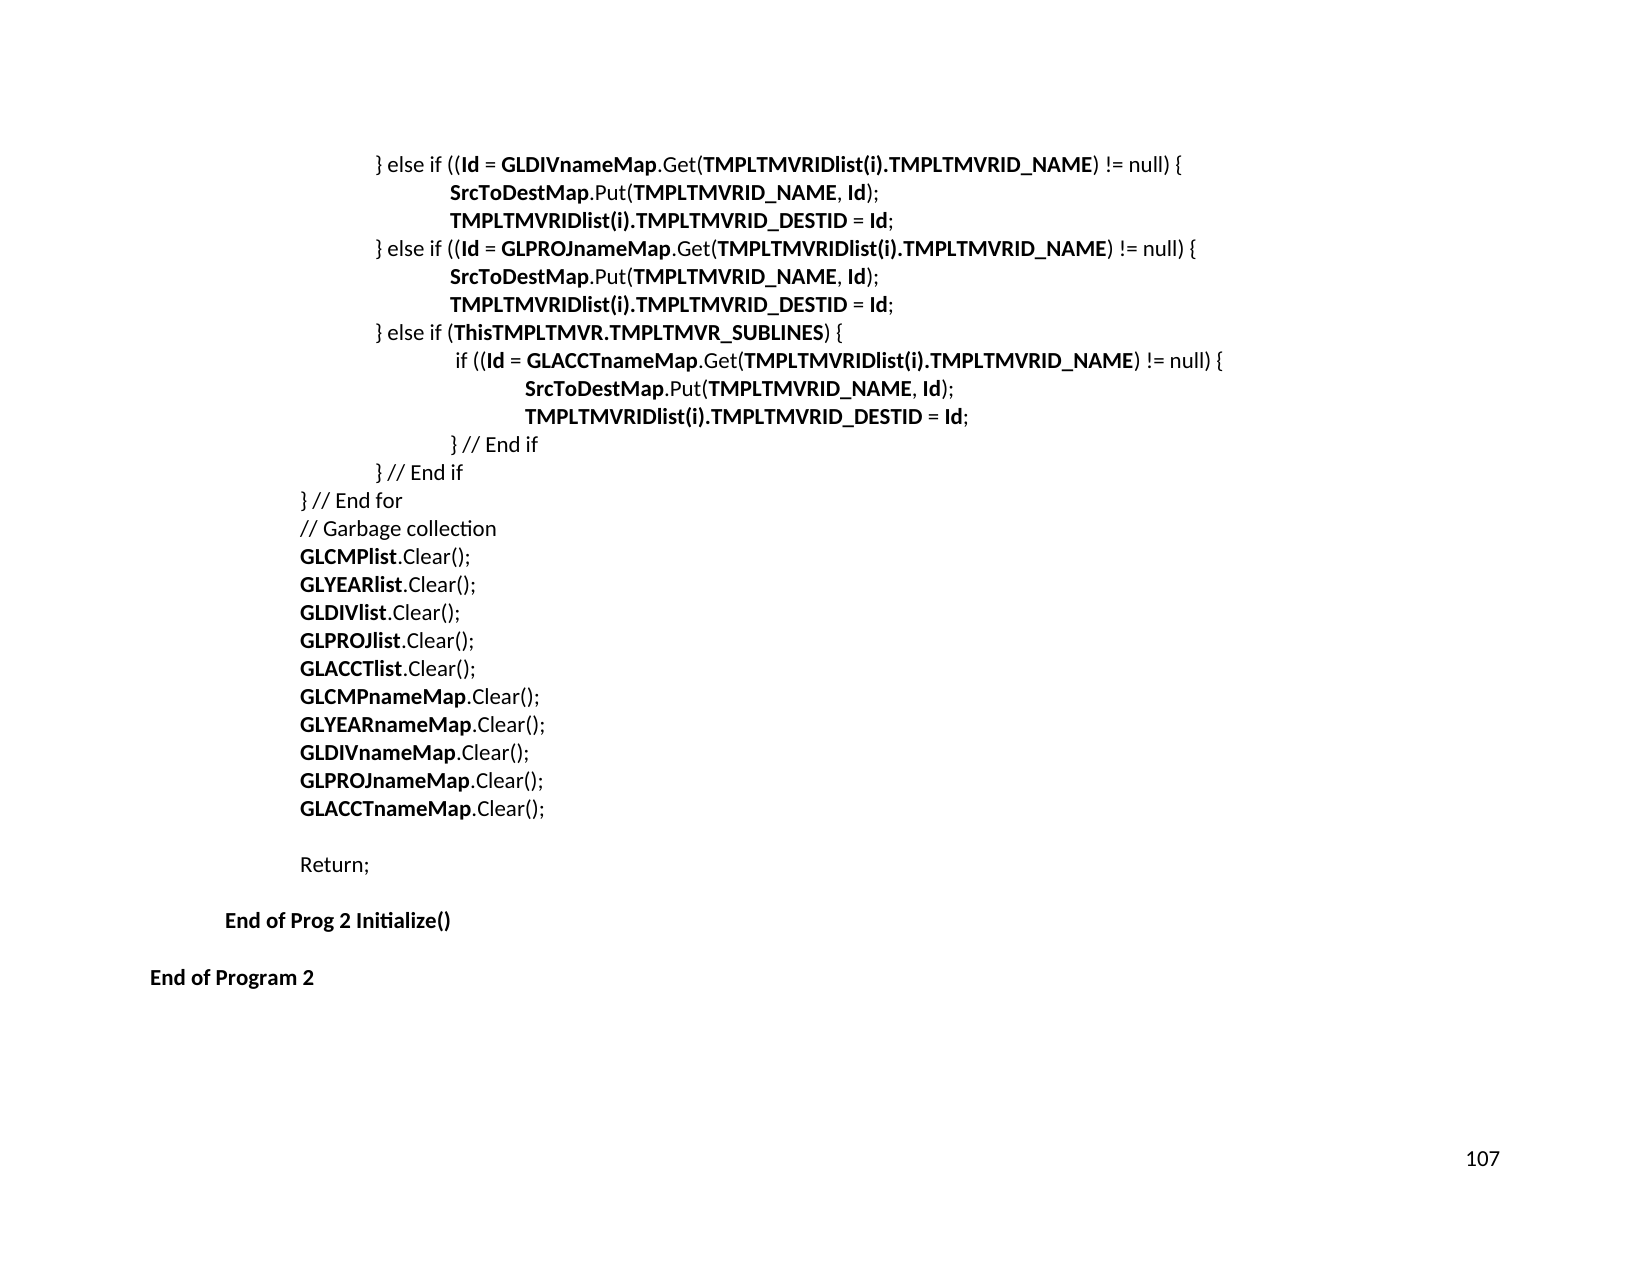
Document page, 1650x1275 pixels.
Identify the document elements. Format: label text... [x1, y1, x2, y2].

text GLDIVlist.Clear(); [300, 598, 1500, 626]
text } else if ((Id = GLPROJnameMap.Get(TMPLTMVRIDlist(i).TMPLTMVRID_NAME) != null) { [375, 234, 1500, 262]
text SrcToDestMap.Put(TMPLTMVRID_NAME, Id); [450, 178, 1500, 206]
text if ((Id = GLACCTnameMap.Get(TMPLTMVRIDlist(i).TMPLTMVRID_NAME) != null) { [375, 346, 1500, 374]
text GLCMPnameMap.Clear(); [300, 682, 1500, 710]
text GLPROJlist.Clear(); [300, 626, 1500, 654]
text GLDIVnameMap.Clear(); [300, 738, 1500, 766]
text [450, 206, 1500, 234]
text } // End if [450, 430, 1500, 458]
text } // End for [300, 486, 1500, 514]
text End of Prog 2 Initialize() [225, 907, 1500, 934]
text GLACCTlist.Clear(); [300, 654, 1500, 682]
text End of Program 2 [150, 963, 1500, 991]
text GLPROJnameMap.Clear(); [300, 766, 1500, 794]
text GLYEARlist.Clear(); [300, 570, 1500, 598]
text // Garbage collection [300, 514, 1500, 542]
text GLCMPlist.Clear(); [300, 542, 1500, 570]
text SrcToDestMap.Put(TMPLTMVRID_NAME, Id); [450, 262, 1500, 290]
text } else if ((Id = GLDIVnameMap.Get(TMPLTMVRIDlist(i).TMPLTMVRID_NAME) != null) { [375, 150, 1500, 178]
text SrcToDestMap.Put(TMPLTMVRID_NAME, Id); [525, 374, 1500, 402]
text GLACCTnameMap.Clear(); [300, 794, 1500, 822]
text TMPLTMVRIDlist(i).TMPLTMVRID_DESTID = Id; [525, 402, 1500, 430]
text } // End if [375, 458, 1500, 486]
text TMPLTMVRIDlist(i).TMPLTMVRID_DESTID = Id; [450, 290, 1500, 318]
text } else if (ThisTMPLTMVR.TMPLTMVR_SUBLINES) { [375, 318, 1500, 346]
text Return; [300, 851, 1500, 878]
text GLYEARnameMap.Clear(); [300, 710, 1500, 738]
